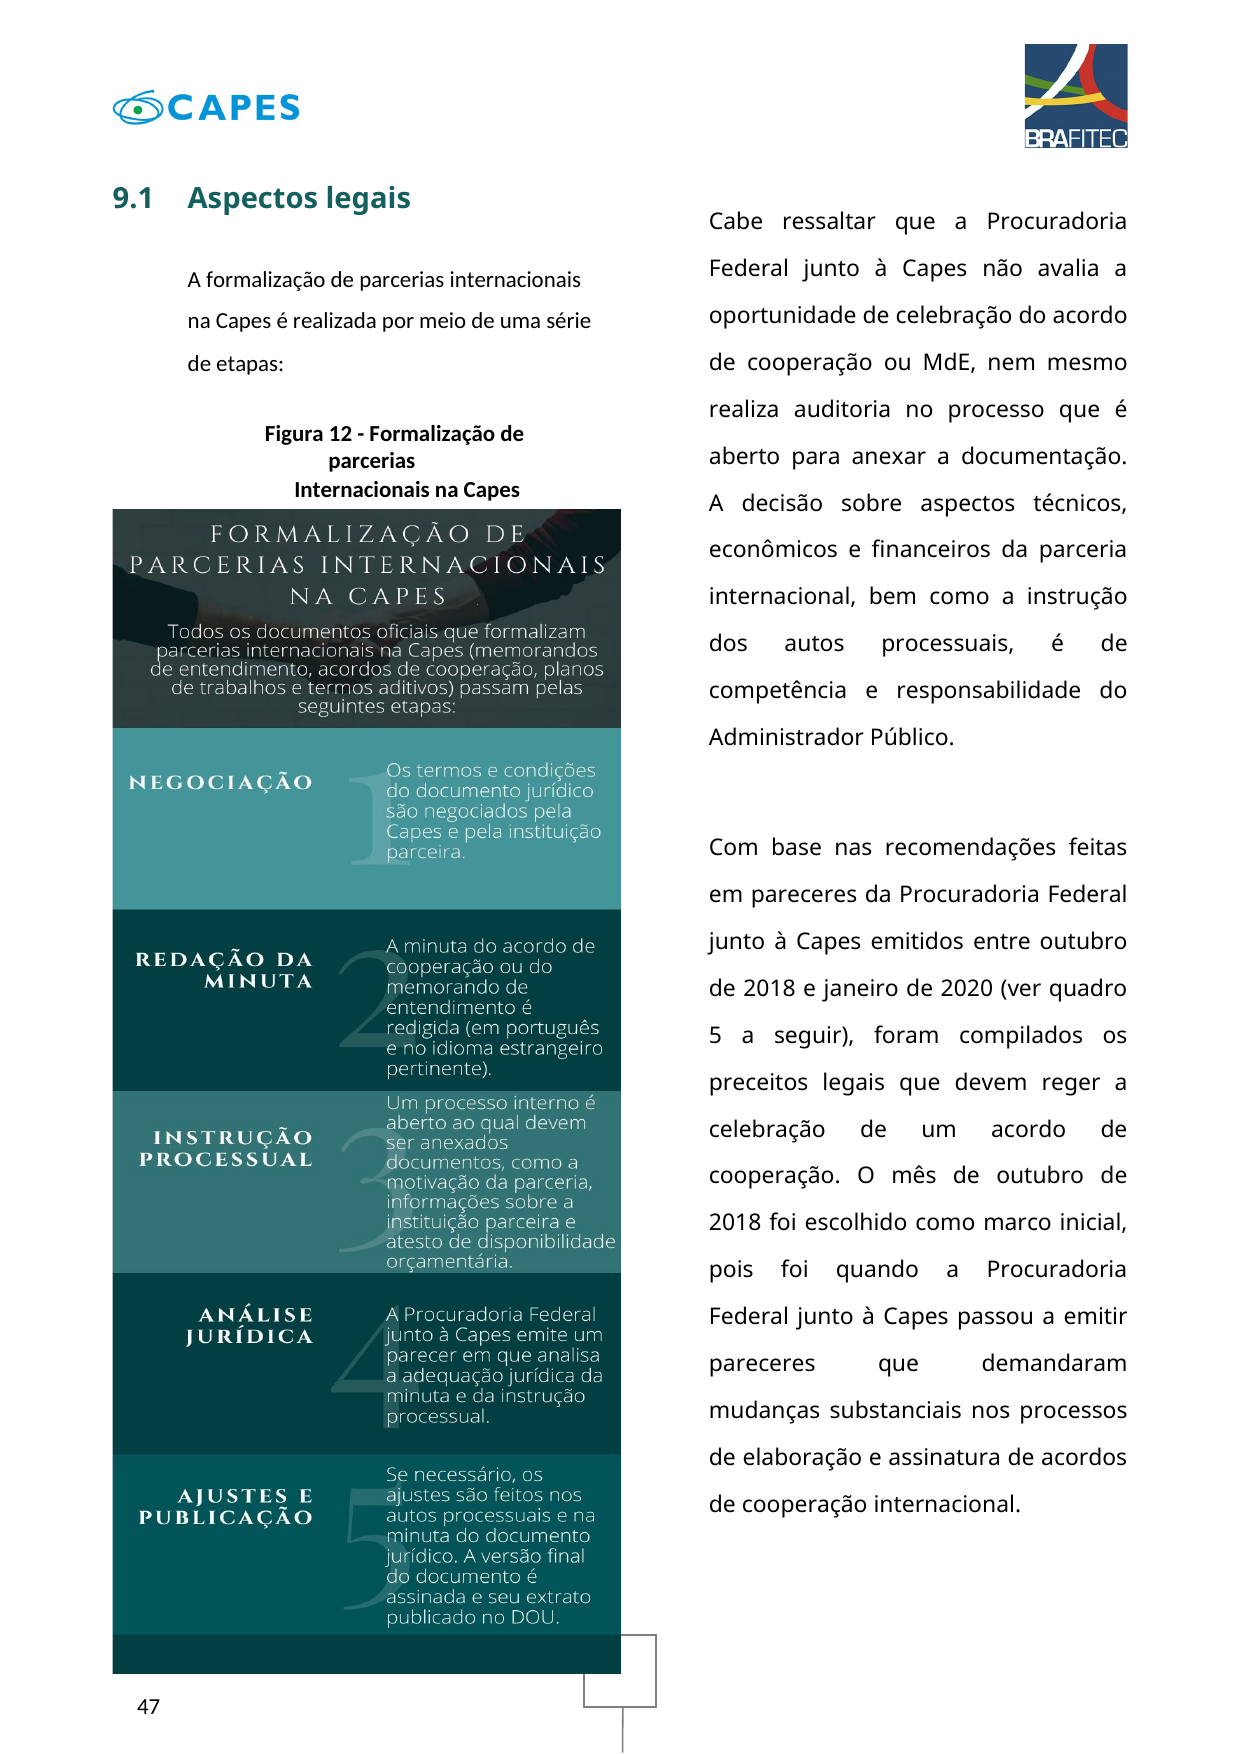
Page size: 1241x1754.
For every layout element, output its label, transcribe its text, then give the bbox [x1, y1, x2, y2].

list Aspectos legais [112, 177, 532, 217]
picture [122, 101, 157, 121]
picture [115, 101, 126, 112]
picture [147, 100, 161, 111]
picture [112, 509, 621, 1674]
text A formalização de parcerias internacionais na Capes é realizada por meio de uma série de etapas: [187, 265, 600, 377]
text Cabe ressaltar que a Procuradoria Federal junto à Capes não avalia a oportunidade de celebração do acordo de cooperação ou MdE, nem mesmo realiza auditoria no processo que é aberto para anexar a documentação. A decisão sobre aspectos técnicos, econômicos e financeiros da parceria internacional, bem como a instrução dos autos processuais, é de competência e responsabilidade do Administrador Público. [709, 205, 1128, 752]
text Internacionais na Capes [187, 475, 570, 503]
picture [112, 88, 301, 127]
picture [1024, 44, 1128, 148]
text Com base nas recomendações feitas em pareceres da Procuradoria Federal junto à Capes emitidos entre outubro de 2018 e janeiro de 2020 (ver quadro 5 a seguir), foram compilados os preceitos legais que devem reger a celebração de um acordo de cooperação. O mês de outubro de 2018 foi escolhido como marco inicial, pois foi quando a Procuradoria Federal junto à Capes passou a emitir pareceres que demandaram mudanças substanciais nos processos de elaboração e assinatura de acordos de cooperação internacional. [709, 831, 1128, 1519]
text Figura 12 - Formalização de parcerias [187, 419, 556, 475]
